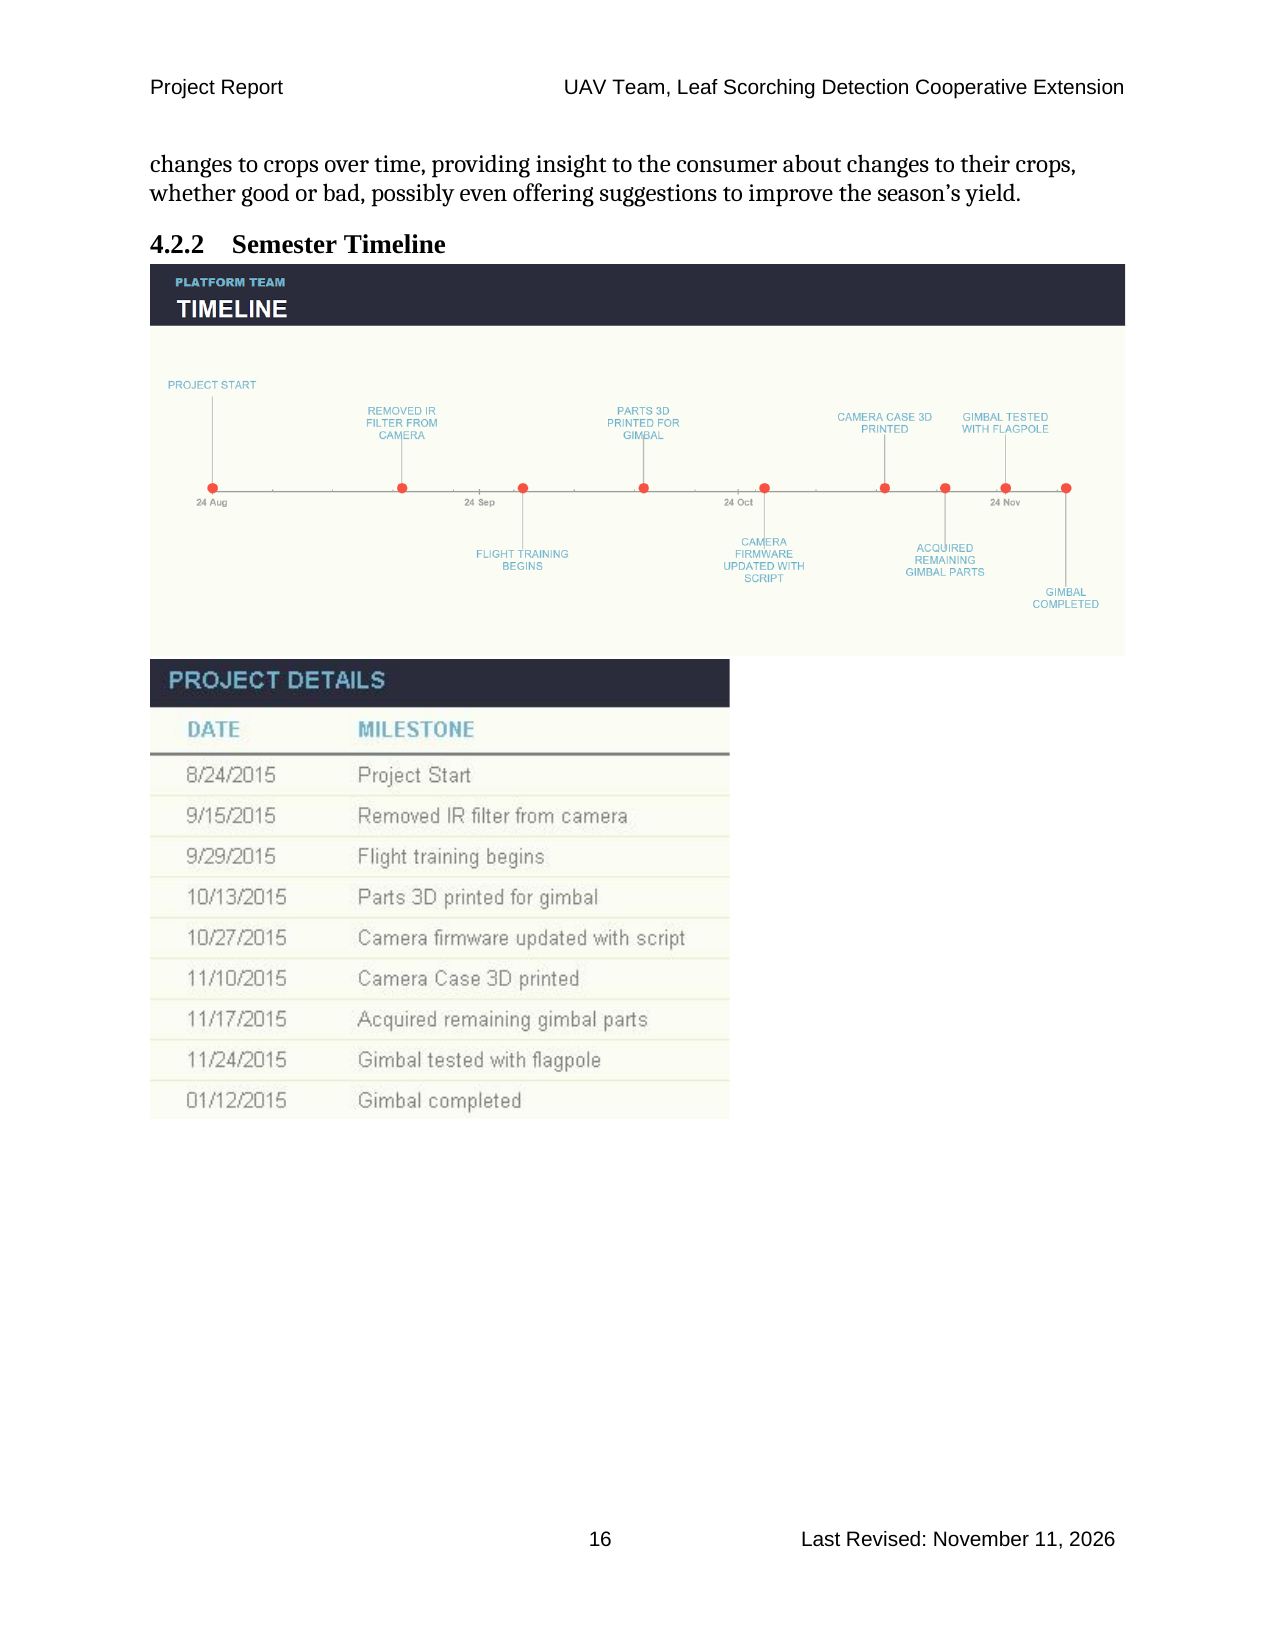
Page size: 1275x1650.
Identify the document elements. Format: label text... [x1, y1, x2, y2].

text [150, 150, 1125, 207]
picture [150, 659, 730, 1119]
picture [150, 264, 1125, 656]
subtitle Semester Timeline [150, 228, 1125, 259]
